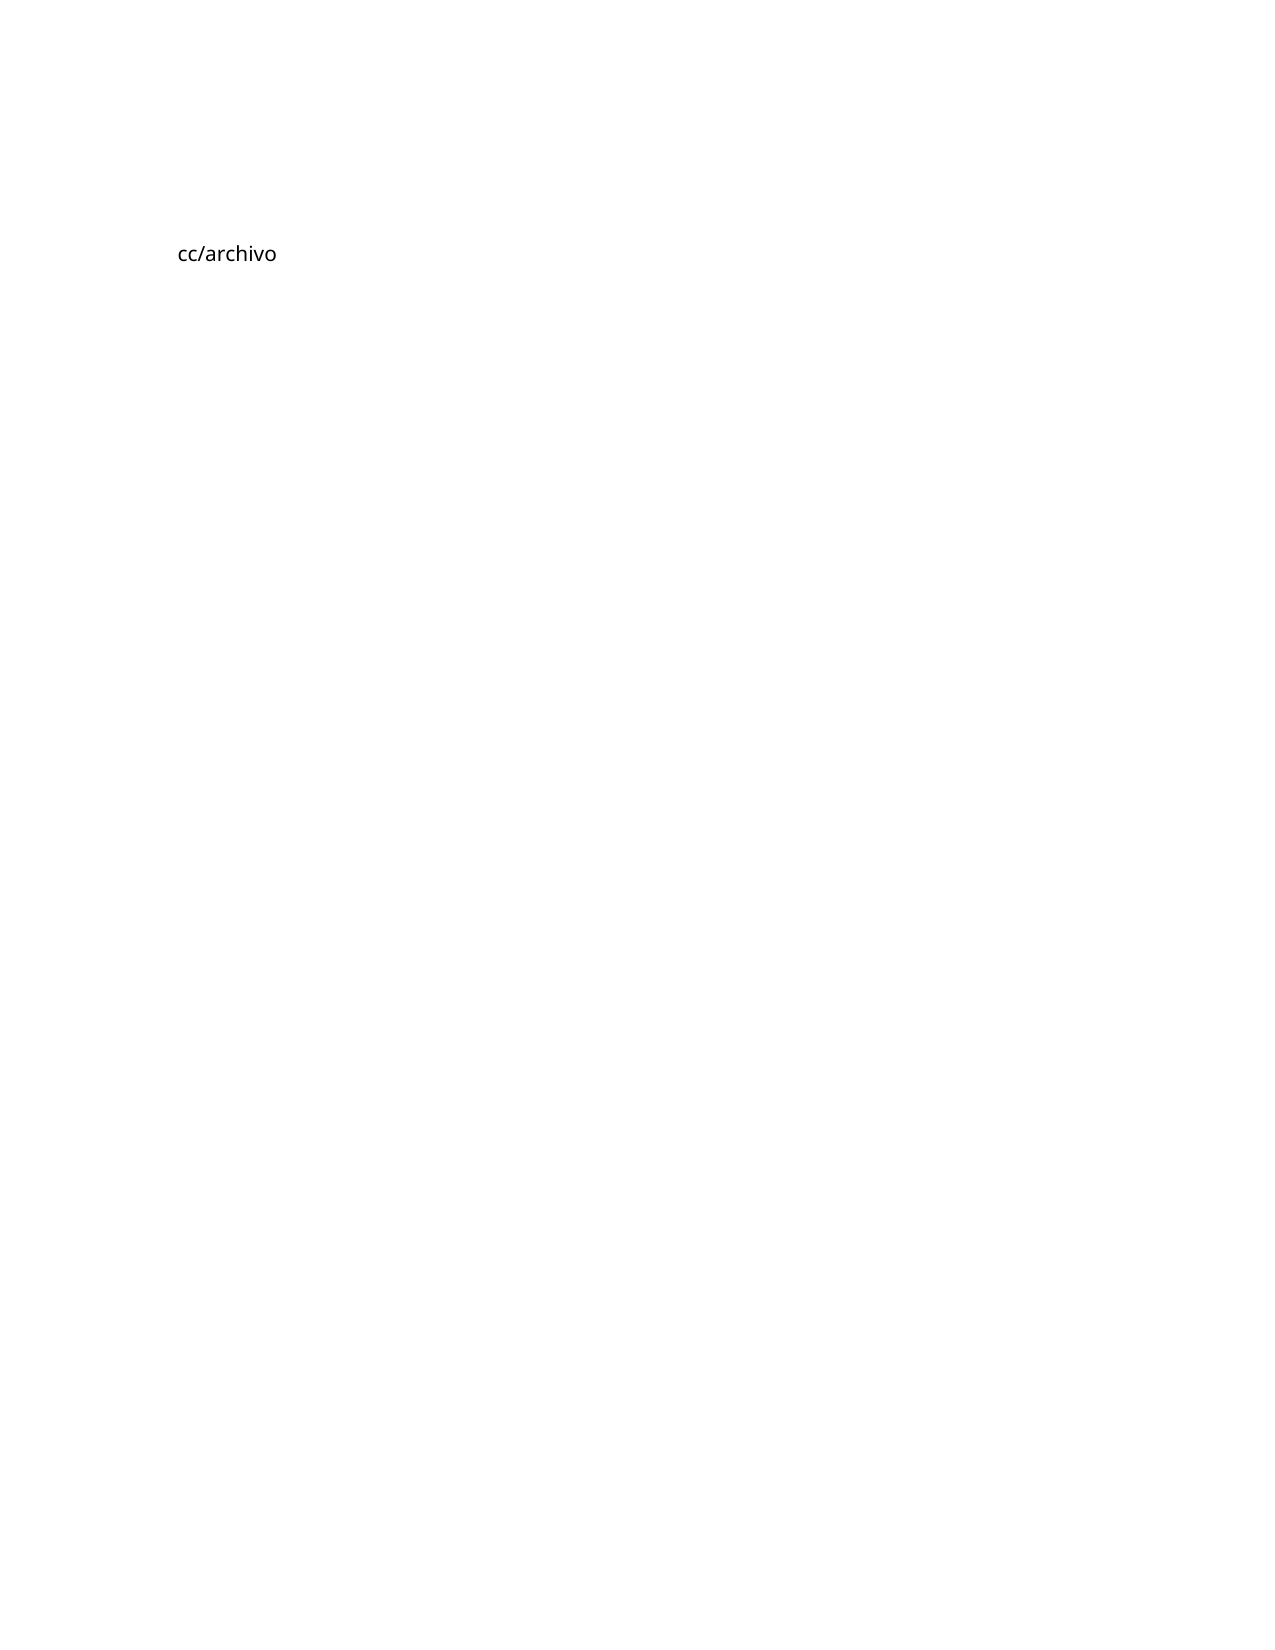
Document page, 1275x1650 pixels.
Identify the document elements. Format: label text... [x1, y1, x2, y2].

text cc/archivo [177, 239, 1110, 268]
